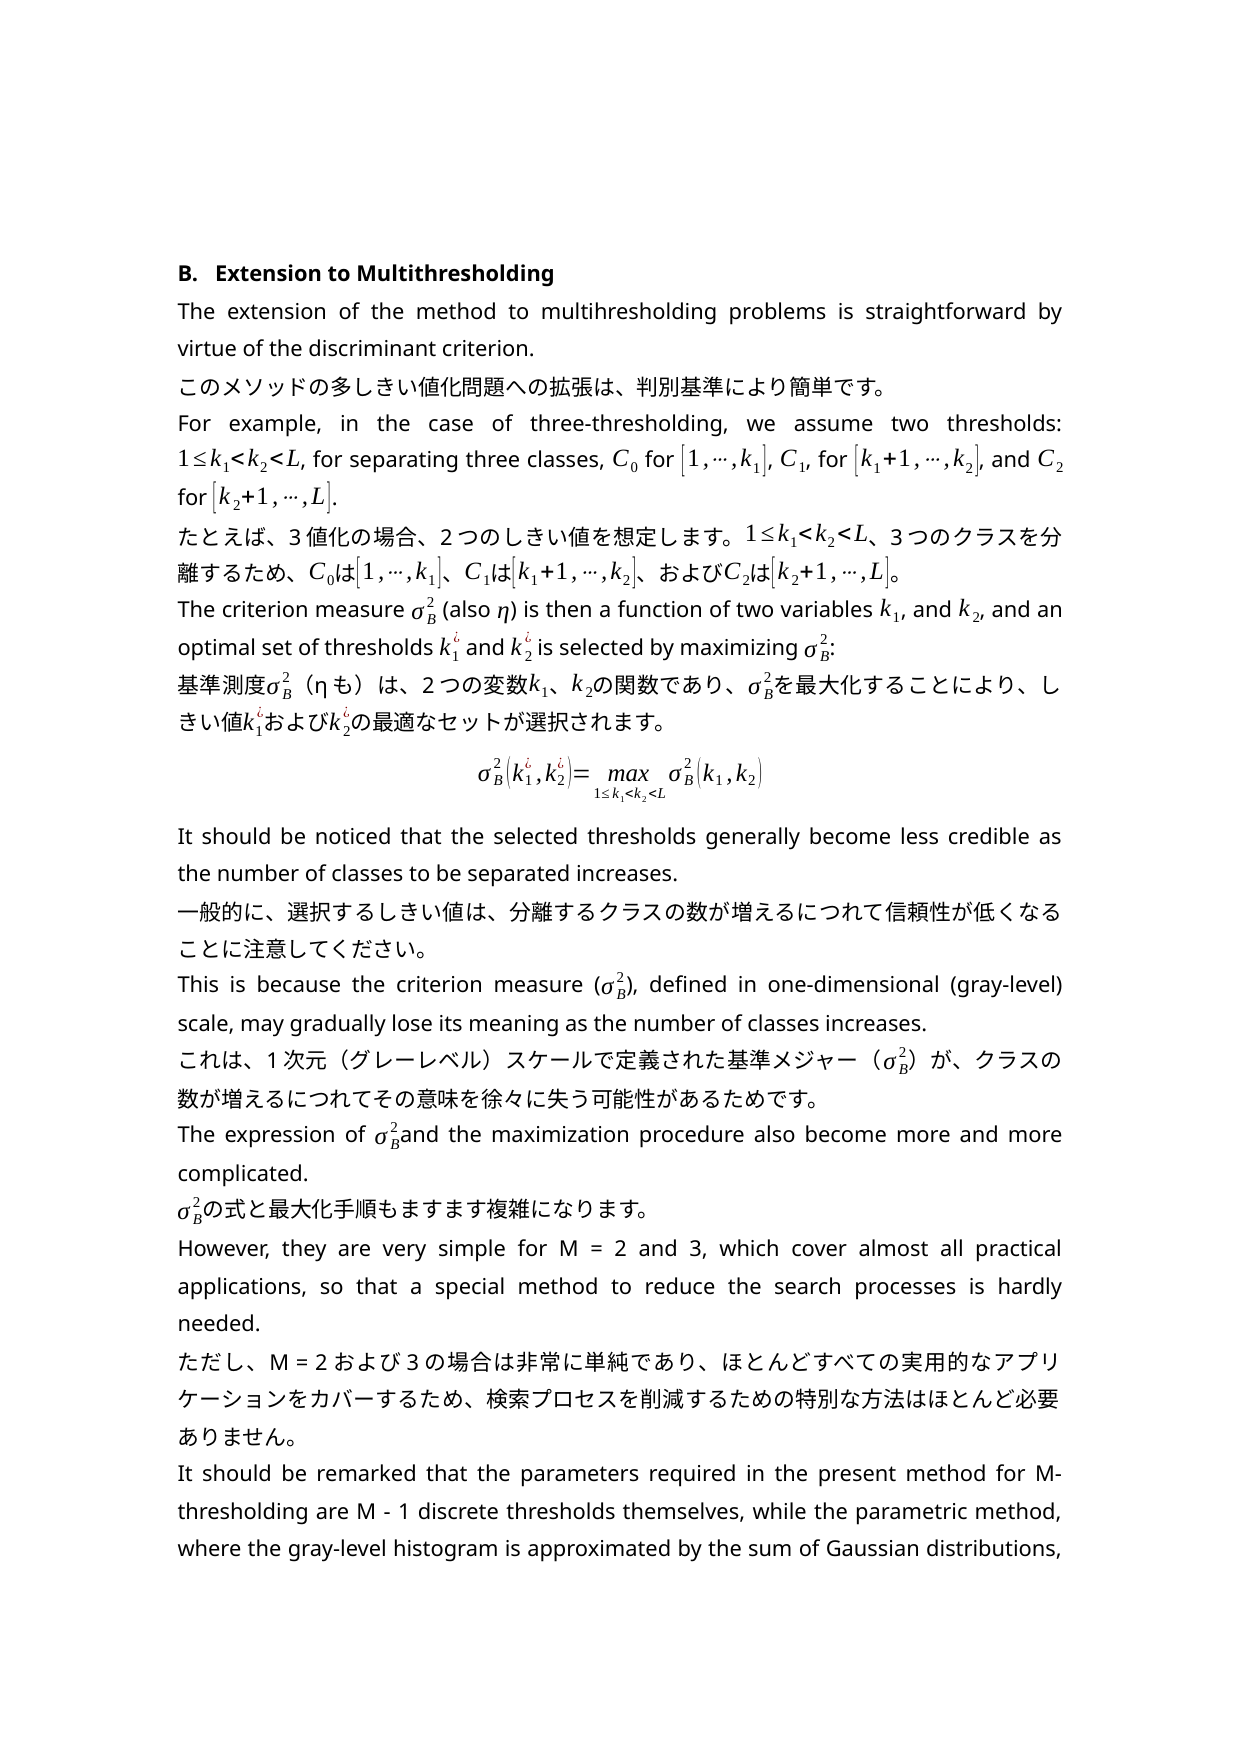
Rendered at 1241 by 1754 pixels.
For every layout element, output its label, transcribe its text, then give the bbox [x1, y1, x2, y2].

text The criterion measure (also ) is then a function of two variables , and , and an optimal set of thresholds and is selected by maximizing : [177, 592, 1063, 667]
text の式と最大化手順もますます複雑になります。 [177, 1192, 1063, 1229]
text However, they are very simple for M = 2 and 3, which cover almost all practical applications, so that a special method to reduce the search processes is hardly needed. [177, 1229, 1063, 1342]
text The expression of and the maximization procedure also become more and more complicated. [177, 1117, 1063, 1192]
text It should be noticed that the selected thresholds generally become less credible as the number of classes to be separated increases. [177, 817, 1063, 892]
text 基準測度（ηも）は、2つの変数、の関数であり、を最大化することにより、しきい値およびの最適なセットが選択されます。 [177, 667, 1063, 742]
text 一般的に、選択するしきい値は、分離するクラスの数が増えるにつれて信頼性が低くなることに注意してください。 [177, 892, 1063, 967]
text The extension of the method to multihresholding problems is straightforward by virtue of the discriminant criterion. [177, 292, 1063, 367]
text たとえば、3値化の場合、2つのしきい値を想定します。、3つのクラスを分離するため、は、は、およびは。 [177, 517, 1063, 592]
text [177, 1454, 1063, 1567]
text ただし、M = 2および3の場合は非常に単純であり、ほとんどすべての実用的なアプリケーションをカバーするため、検索プロセスを削減するための特別な方法はほとんど必要ありません。 [177, 1342, 1063, 1454]
text This is because the criterion measure (), defined in one-dimensional (gray-level) scale, may gradually lose its meaning as the number of classes increases. [177, 967, 1063, 1042]
text For example, in the case of three-thresholding, we assume two thresholds: , for separating three classes, for , , for , and for . [177, 404, 1063, 517]
list Extension to Multithresholding [177, 254, 1063, 292]
text このメソッドの多しきい値化問題への拡張は、判別基準により簡単です。 [177, 367, 1063, 404]
text これは、1次元（グレーレベル）スケールで定義された基準メジャー（）が、クラスの数が増えるにつれてその意味を徐々に失う可能性があるためです。 [177, 1042, 1063, 1117]
